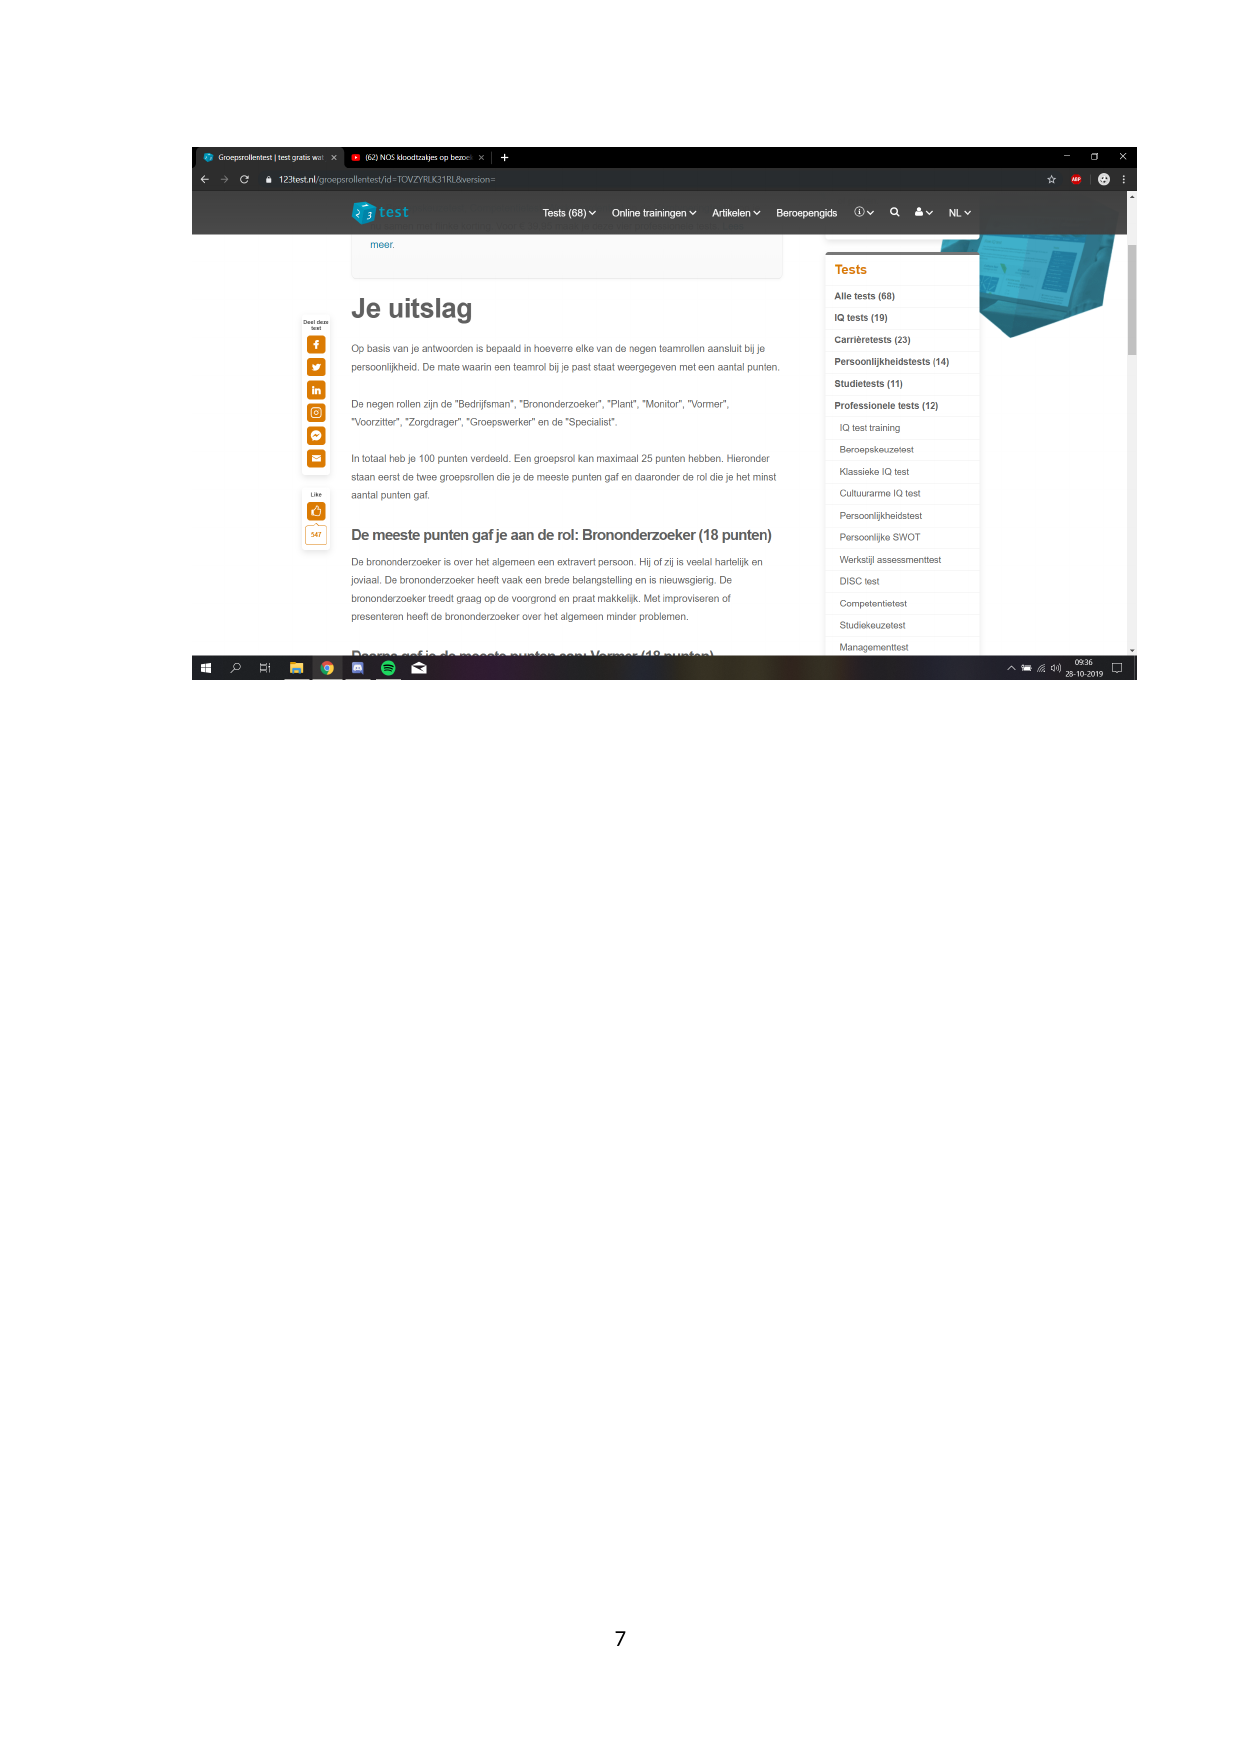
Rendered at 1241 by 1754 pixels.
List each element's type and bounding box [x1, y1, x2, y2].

picture [192, 147, 1137, 680]
